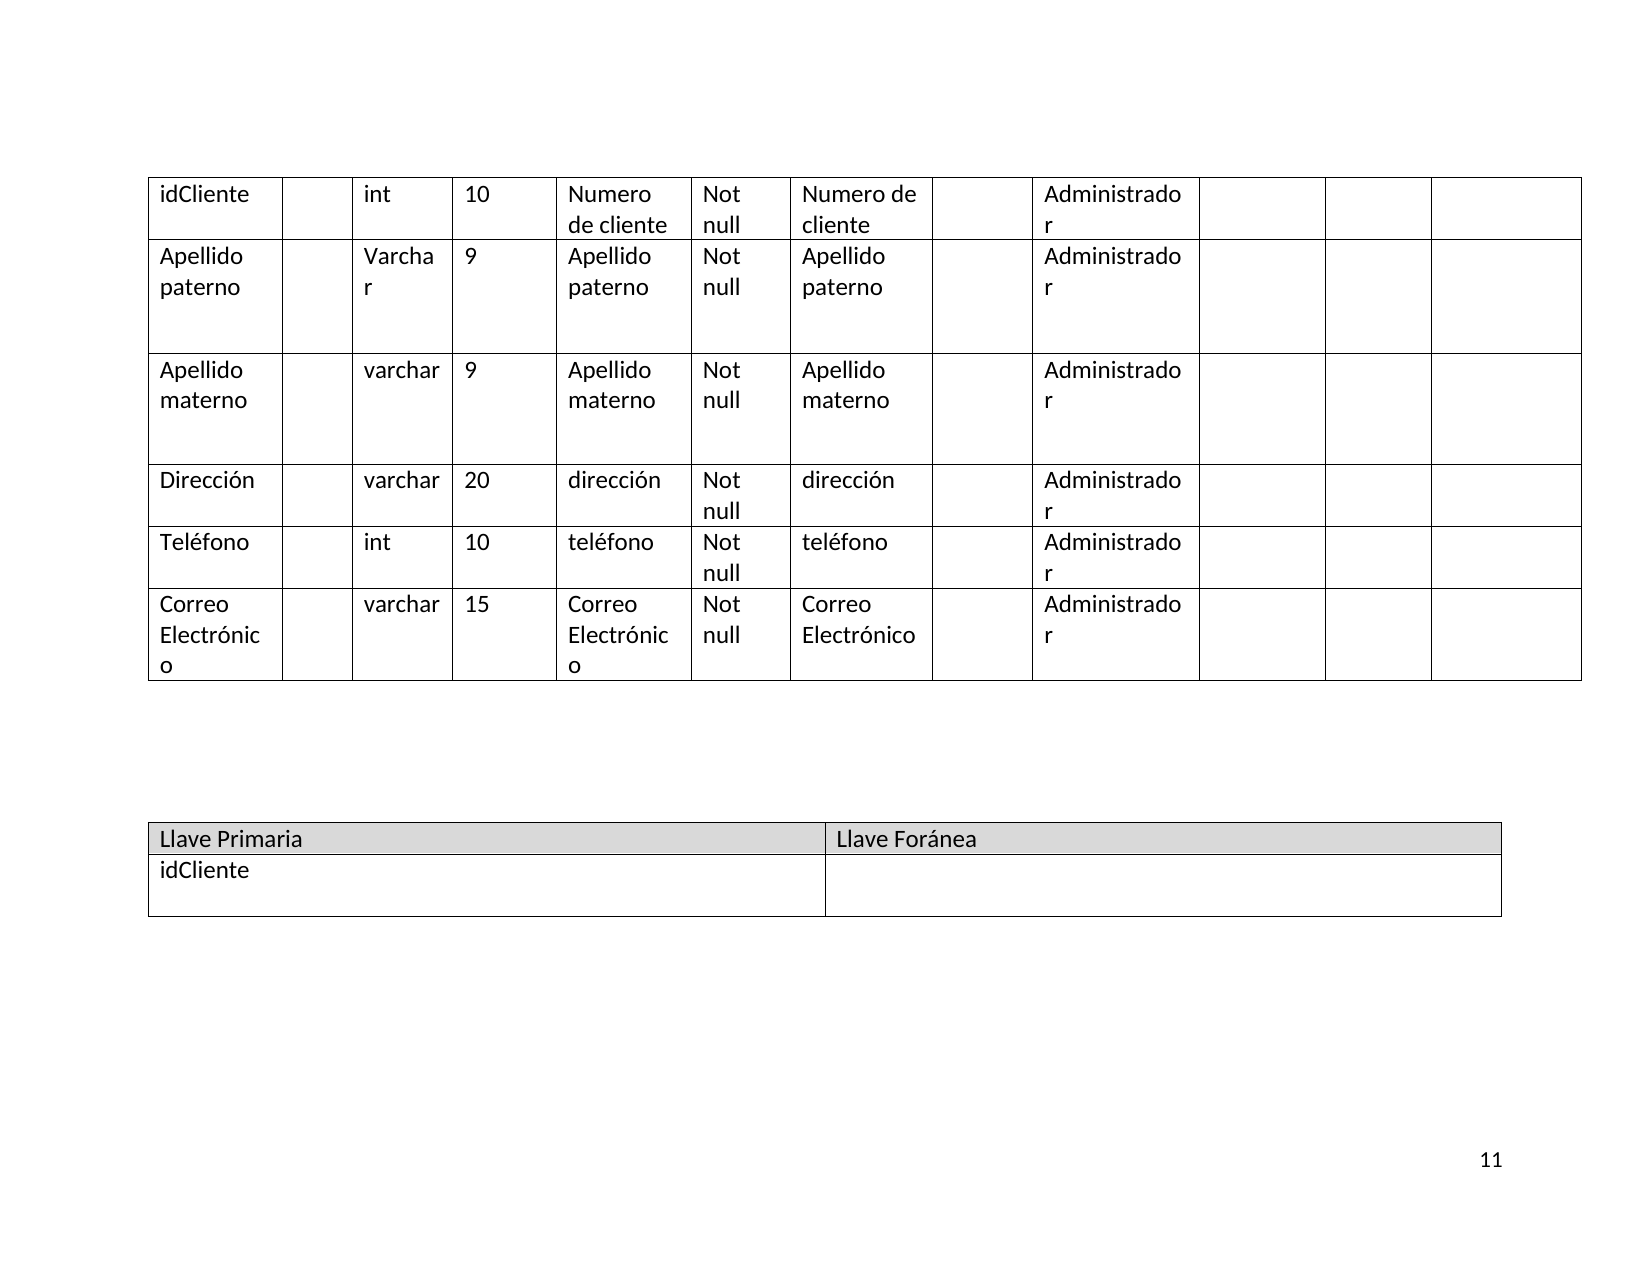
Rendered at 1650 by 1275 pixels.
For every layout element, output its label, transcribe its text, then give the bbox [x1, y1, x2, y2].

table_header Llave Primaria [149, 823, 825, 853]
table_cell [1432, 354, 1581, 463]
table_cell Correo Electrónico [149, 589, 282, 680]
table_cell 10 [453, 178, 556, 239]
table_cell varchar [353, 589, 452, 680]
table_cell [1200, 354, 1325, 463]
table_cell 15 [453, 589, 556, 680]
table_cell [283, 527, 352, 588]
table_cell idCliente [149, 178, 282, 239]
table_cell [1200, 465, 1325, 526]
table_cell teléfono [791, 527, 932, 588]
table_cell Teléfono [149, 527, 282, 588]
table_cell Apellido materno [791, 354, 932, 463]
table_cell [826, 855, 1501, 916]
table_cell Correo Electrónico [791, 589, 932, 680]
table_cell Administrador [1033, 589, 1199, 680]
table_cell Dirección [149, 465, 282, 526]
table_cell Apellido materno [149, 354, 282, 463]
table_cell [933, 178, 1032, 239]
table_cell Apellido paterno [791, 240, 932, 353]
table_cell Numero de cliente [791, 178, 932, 239]
table_cell Apellido paterno [557, 240, 691, 353]
table_cell Not null [692, 465, 790, 526]
table_cell Not null [692, 240, 790, 353]
table_cell [283, 178, 352, 239]
table_cell idCliente [149, 855, 825, 916]
table_cell Not null [692, 527, 790, 588]
table_cell 20 [453, 465, 556, 526]
table_cell [1326, 178, 1431, 239]
table_cell [283, 240, 352, 353]
table_cell varchar [353, 465, 452, 526]
table_cell varchar [353, 354, 452, 463]
table_cell [1200, 240, 1325, 353]
table_cell [933, 465, 1032, 526]
table_cell 9 [453, 354, 556, 463]
table_cell [1432, 527, 1581, 588]
table_cell [283, 354, 352, 463]
table_cell [283, 465, 352, 526]
table_cell Not null [692, 178, 790, 239]
table_cell [283, 589, 352, 680]
table_cell Numero de cliente [557, 178, 691, 239]
table_cell [933, 240, 1032, 353]
table_cell Administrador [1033, 178, 1199, 239]
table_cell [933, 589, 1032, 680]
table_cell Varchar [353, 240, 452, 353]
table_cell int [353, 527, 452, 588]
table_cell [933, 354, 1032, 463]
table_cell [1432, 465, 1581, 526]
table_cell Apellido materno [557, 354, 691, 463]
table_cell dirección [791, 465, 932, 526]
table_cell Not null [692, 589, 790, 680]
table_cell Apellido paterno [149, 240, 282, 353]
table_cell [1200, 178, 1325, 239]
table_cell 9 [453, 240, 556, 353]
table_cell Administrador [1033, 354, 1199, 463]
table_cell Correo Electrónico [557, 589, 691, 680]
table_cell [1432, 178, 1581, 239]
table_cell [933, 527, 1032, 588]
table_cell Administrador [1033, 465, 1199, 526]
table_cell 10 [453, 527, 556, 588]
table_cell [1326, 527, 1431, 588]
table_cell int [353, 178, 452, 239]
table_cell [1326, 354, 1431, 463]
table_cell [1326, 589, 1431, 680]
table_cell [1432, 240, 1581, 353]
table_cell Not null [692, 354, 790, 463]
table_cell Administrador [1033, 527, 1199, 588]
table_cell [1200, 589, 1325, 680]
table_cell [1326, 465, 1431, 526]
table_cell [1200, 527, 1325, 588]
table_cell teléfono [557, 527, 691, 588]
table_cell [1326, 240, 1431, 353]
table_cell Administrador [1033, 240, 1199, 353]
table_cell [1432, 589, 1581, 680]
table_header Llave Foránea [826, 823, 1501, 853]
table_cell dirección [557, 465, 691, 526]
